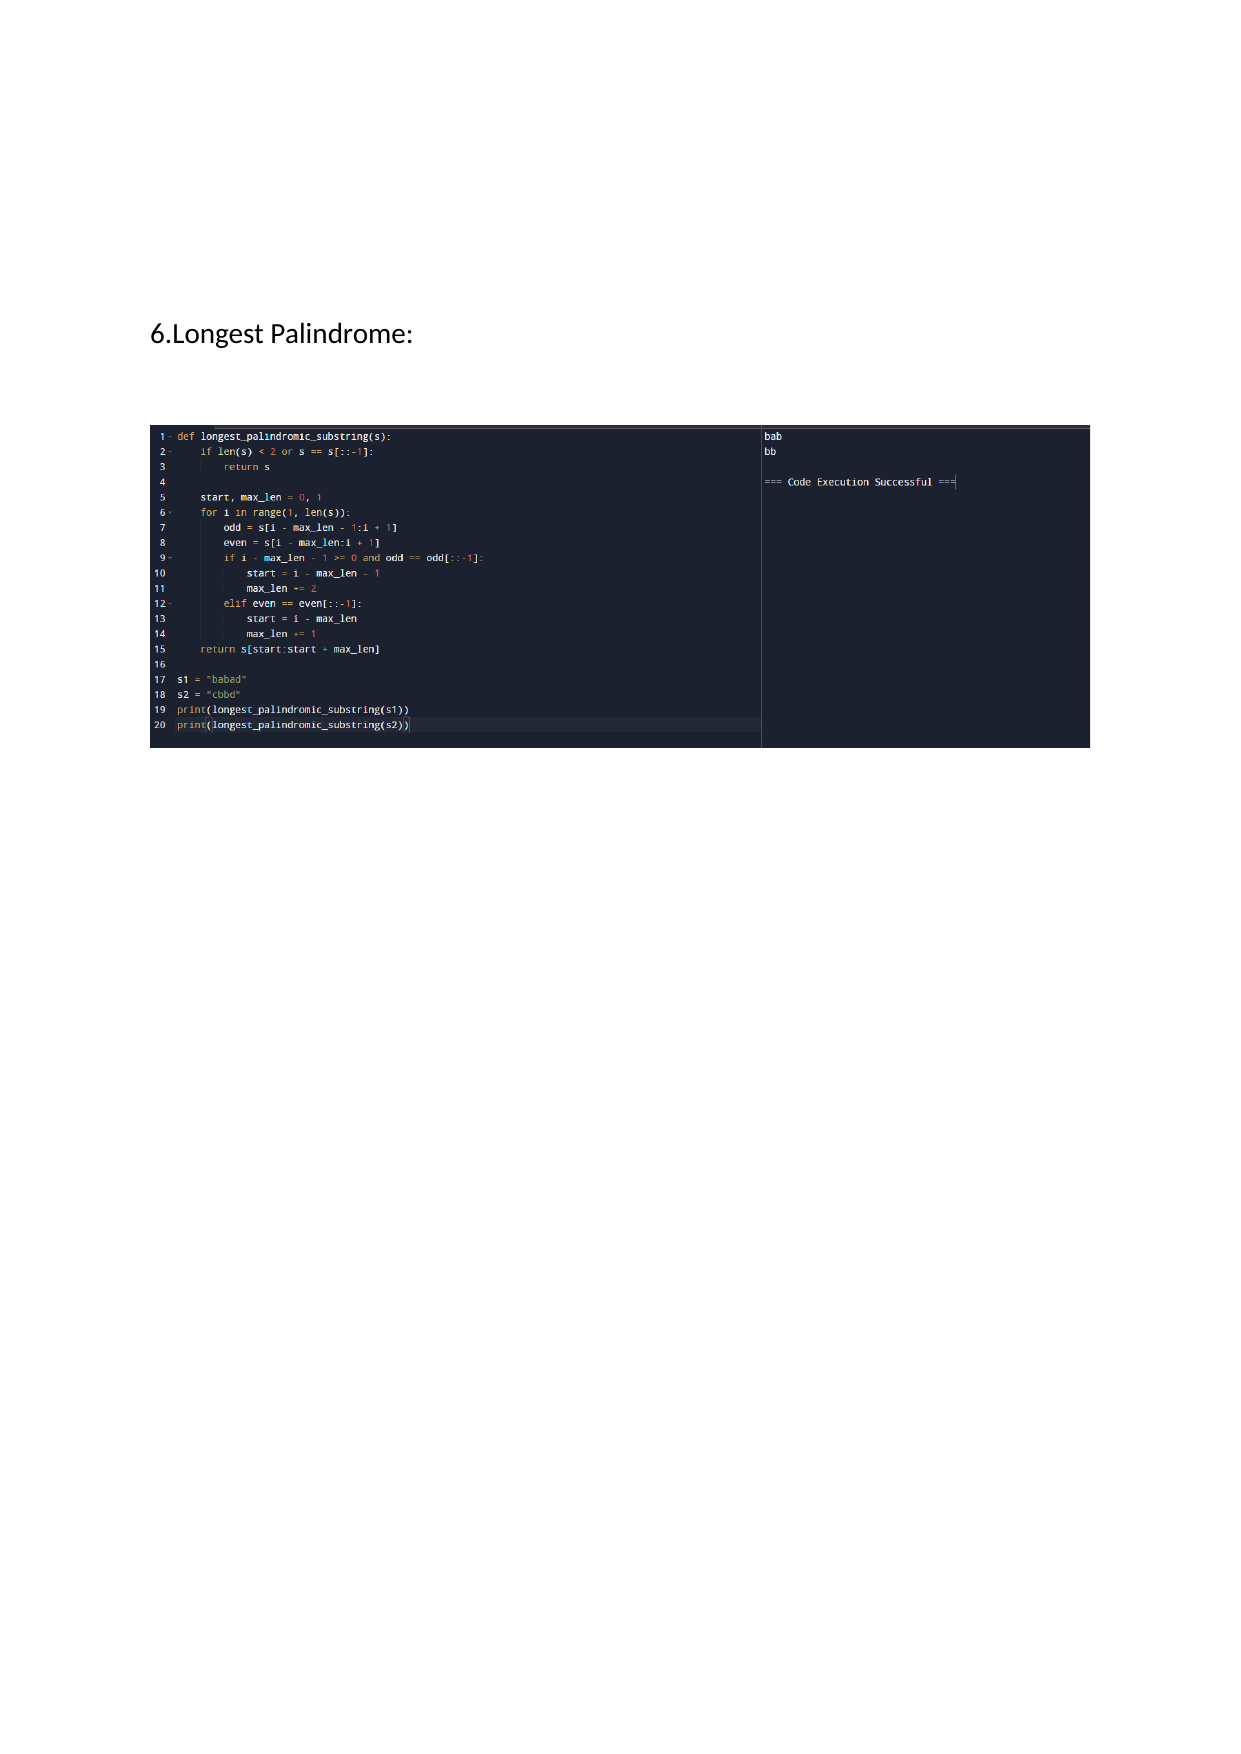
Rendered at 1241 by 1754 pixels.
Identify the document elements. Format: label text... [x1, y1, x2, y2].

picture [150, 425, 1091, 748]
text 6.Longest Palindrome: [150, 315, 1090, 351]
